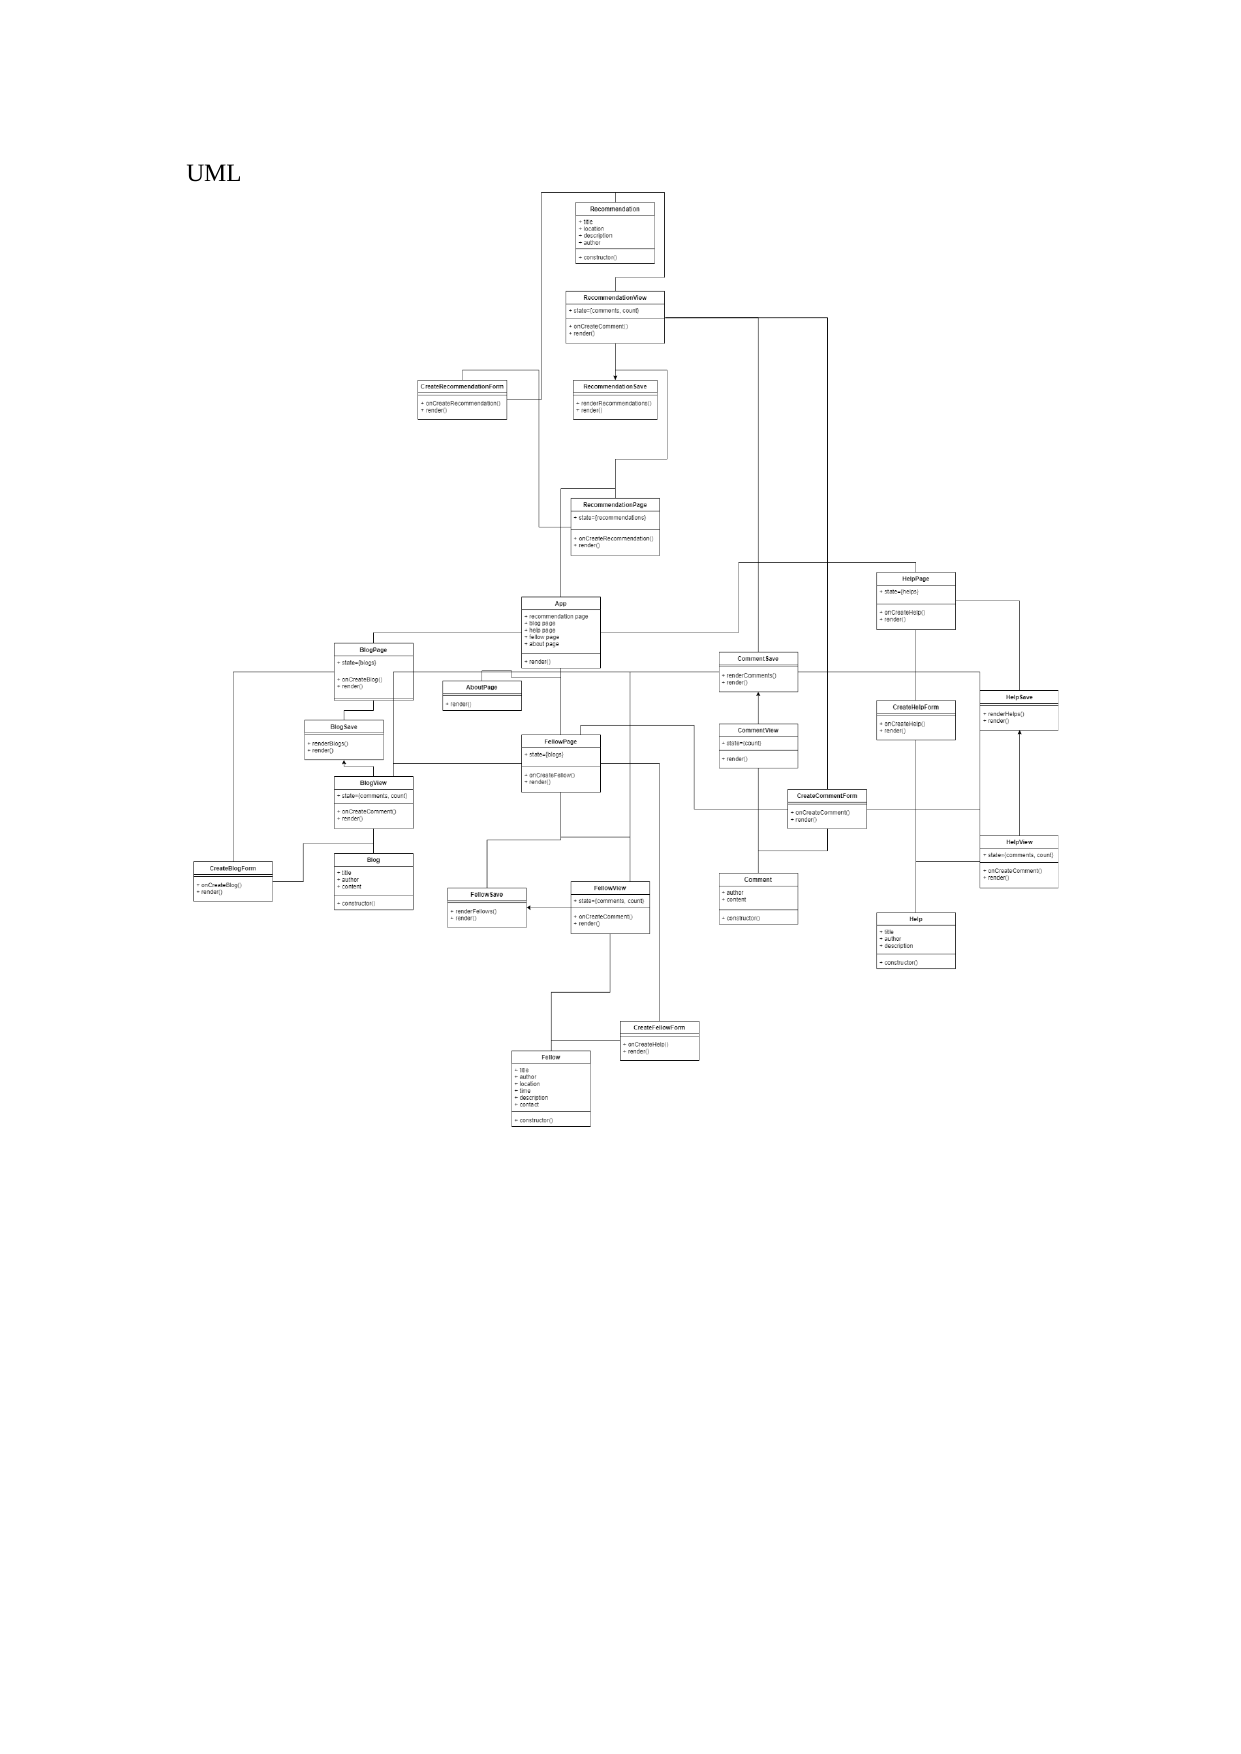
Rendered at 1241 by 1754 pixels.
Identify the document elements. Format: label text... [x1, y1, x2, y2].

subtitle UML [186, 158, 1058, 187]
picture [193, 192, 1059, 1128]
